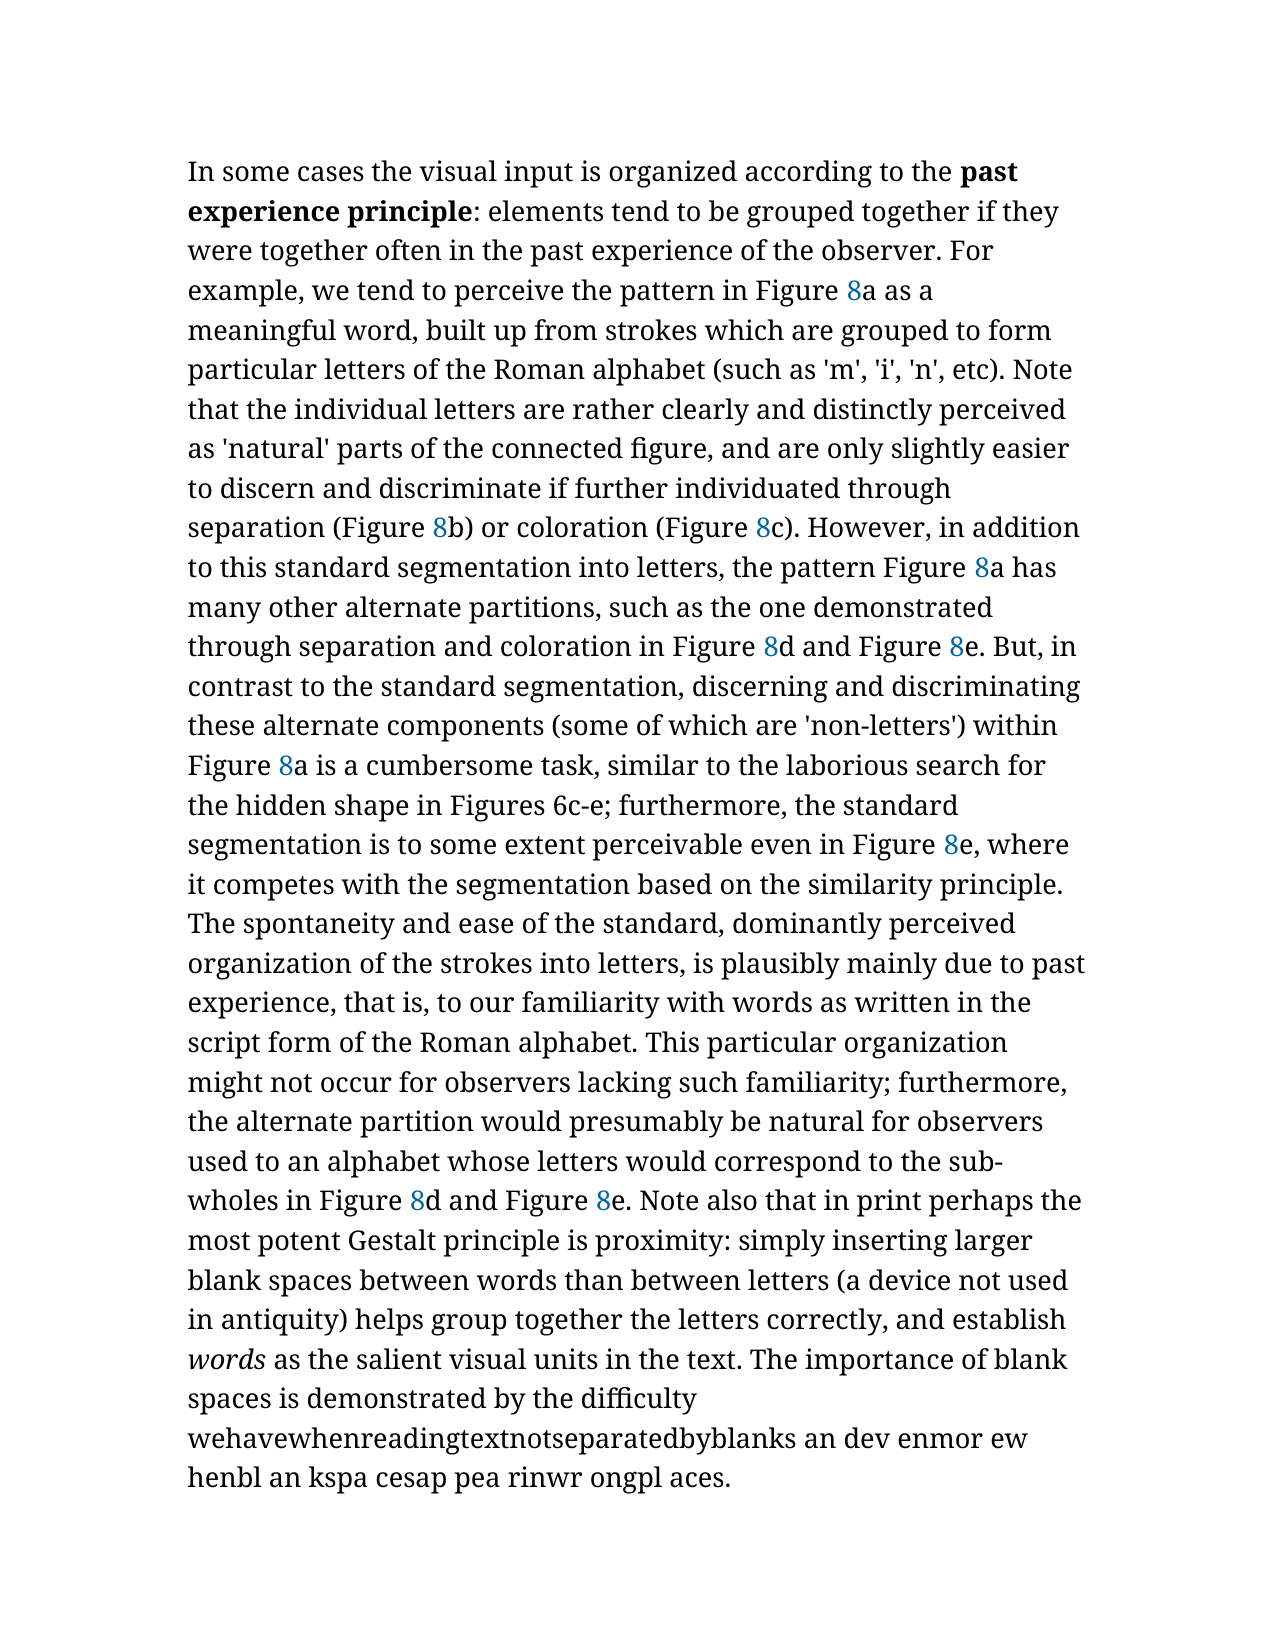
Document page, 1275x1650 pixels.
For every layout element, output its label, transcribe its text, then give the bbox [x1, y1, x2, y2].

text In some cases the visual input is organized according to the past experience principle: elements tend to be grouped together if they were together often in the past experience of the observer. For example, we tend to perceive the pattern in Figure 8a as a meaningful word, built up from strokes which are grouped to form particular letters of the Roman alphabet (such as 'm', 'i', 'n', etc). Note that the individual letters are rather clearly and distinctly perceived as 'natural' parts of the connected figure, and are only slightly easier to discern and discriminate if further individuated through separation (Figure 8b) or coloration (Figure 8c). However, in addition to this standard segmentation into letters, the pattern Figure 8a has many other alternate partitions, such as the one demonstrated through separation and coloration in Figure 8d and Figure 8e. But, in contrast to the standard segmentation, discerning and discriminating these alternate components (some of which are 'non-letters') within Figure 8a is a cumbersome task, similar to the laborious search for the hidden shape in Figures 6c-e; furthermore, the standard segmentation is to some extent perceivable even in Figure 8e, where it competes with the segmentation based on the similarity principle. The spontaneity and ease of the standard, dominantly perceived organization of the strokes into letters, is plausibly mainly due to past experience, that is, to our familiarity with words as written in the script form of the Roman alphabet. This particular organization might not occur for observers lacking such familiarity; furthermore, the alternate partition would presumably be natural for observers used to an alphabet whose letters would correspond to the sub-wholes in Figure 8d and Figure 8e. Note also that in print perhaps the most potent Gestalt principle is proximity: simply inserting larger blank spaces between words than between letters (a device not used in antiquity) helps group together the letters correctly, and establish words as the salient visual units in the text. The importance of blank spaces is demonstrated by the difficulty wehavewhenreadingtextnotseparatedbyblanks an dev enmor ew henbl an kspa cesap pea rinwr ongpl aces. [187, 150, 1087, 1496]
